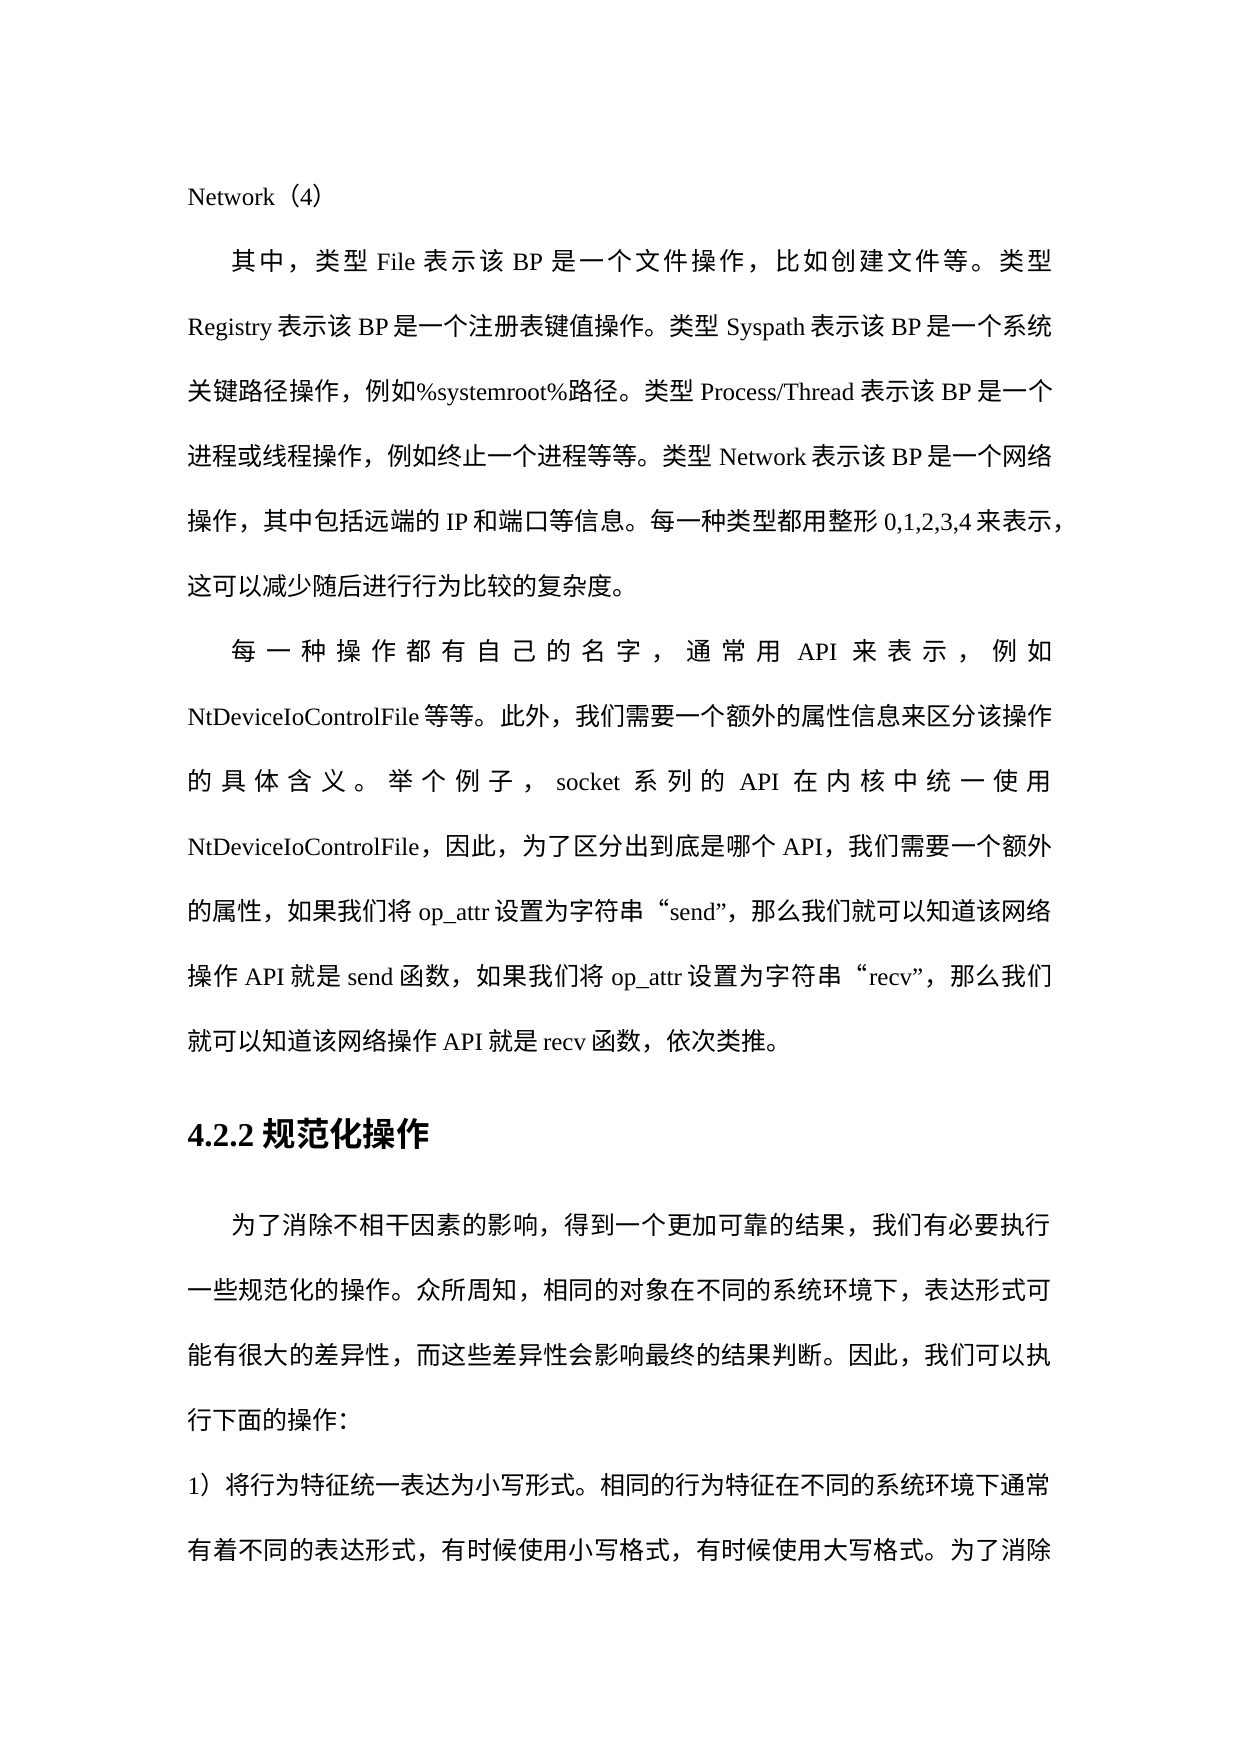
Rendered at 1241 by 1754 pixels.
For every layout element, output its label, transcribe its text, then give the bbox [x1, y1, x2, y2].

text 其中，类型File表示该BP是一个文件操作，比如创建文件等。类型Registry表示该BP是一个注册表键值操作。类型Syspath表示该BP是一个系统关键路径操作，例如%systemroot%路径。类型Process/Thread表示该BP是一个进程或线程操作，例如终止一个进程等等。类型Network表示该BP是一个网络操作，其中包括远端的IP和端口等信息。每一种类型都用整形0,1,2,3,4来表示，这可以减少随后进行行为比较的复杂度。 [187, 227, 1053, 617]
text 为了消除不相干因素的影响，得到一个更加可靠的结果，我们有必要执行一些规范化的操作。众所周知，相同的对象在不同的系统环境下，表达形式可能有很大的差异性，而这些差异性会影响最终的结果判断。因此，我们可以执行下面的操作： [187, 1191, 1053, 1451]
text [187, 162, 1053, 227]
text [187, 1451, 1053, 1581]
subtitle 4.2.2 规范化操作 [187, 1099, 1053, 1164]
text 每一种操作都有自己的名字，通常用API来表示，例如NtDeviceIoControlFile等等。此外，我们需要一个额外的属性信息来区分该操作的具体含义。举个例子，socket系列的API在内核中统一使用 NtDeviceIoControlFile，因此，为了区分出到底是哪个API，我们需要一个额外的属性，如果我们将op_attr设置为字符串“send”，那么我们就可以知道该网络操作API就是send函数，如果我们将op_attr设置为字符串“recv”，那么我们就可以知道该网络操作API就是recv函数，依次类推。 [187, 617, 1053, 1072]
